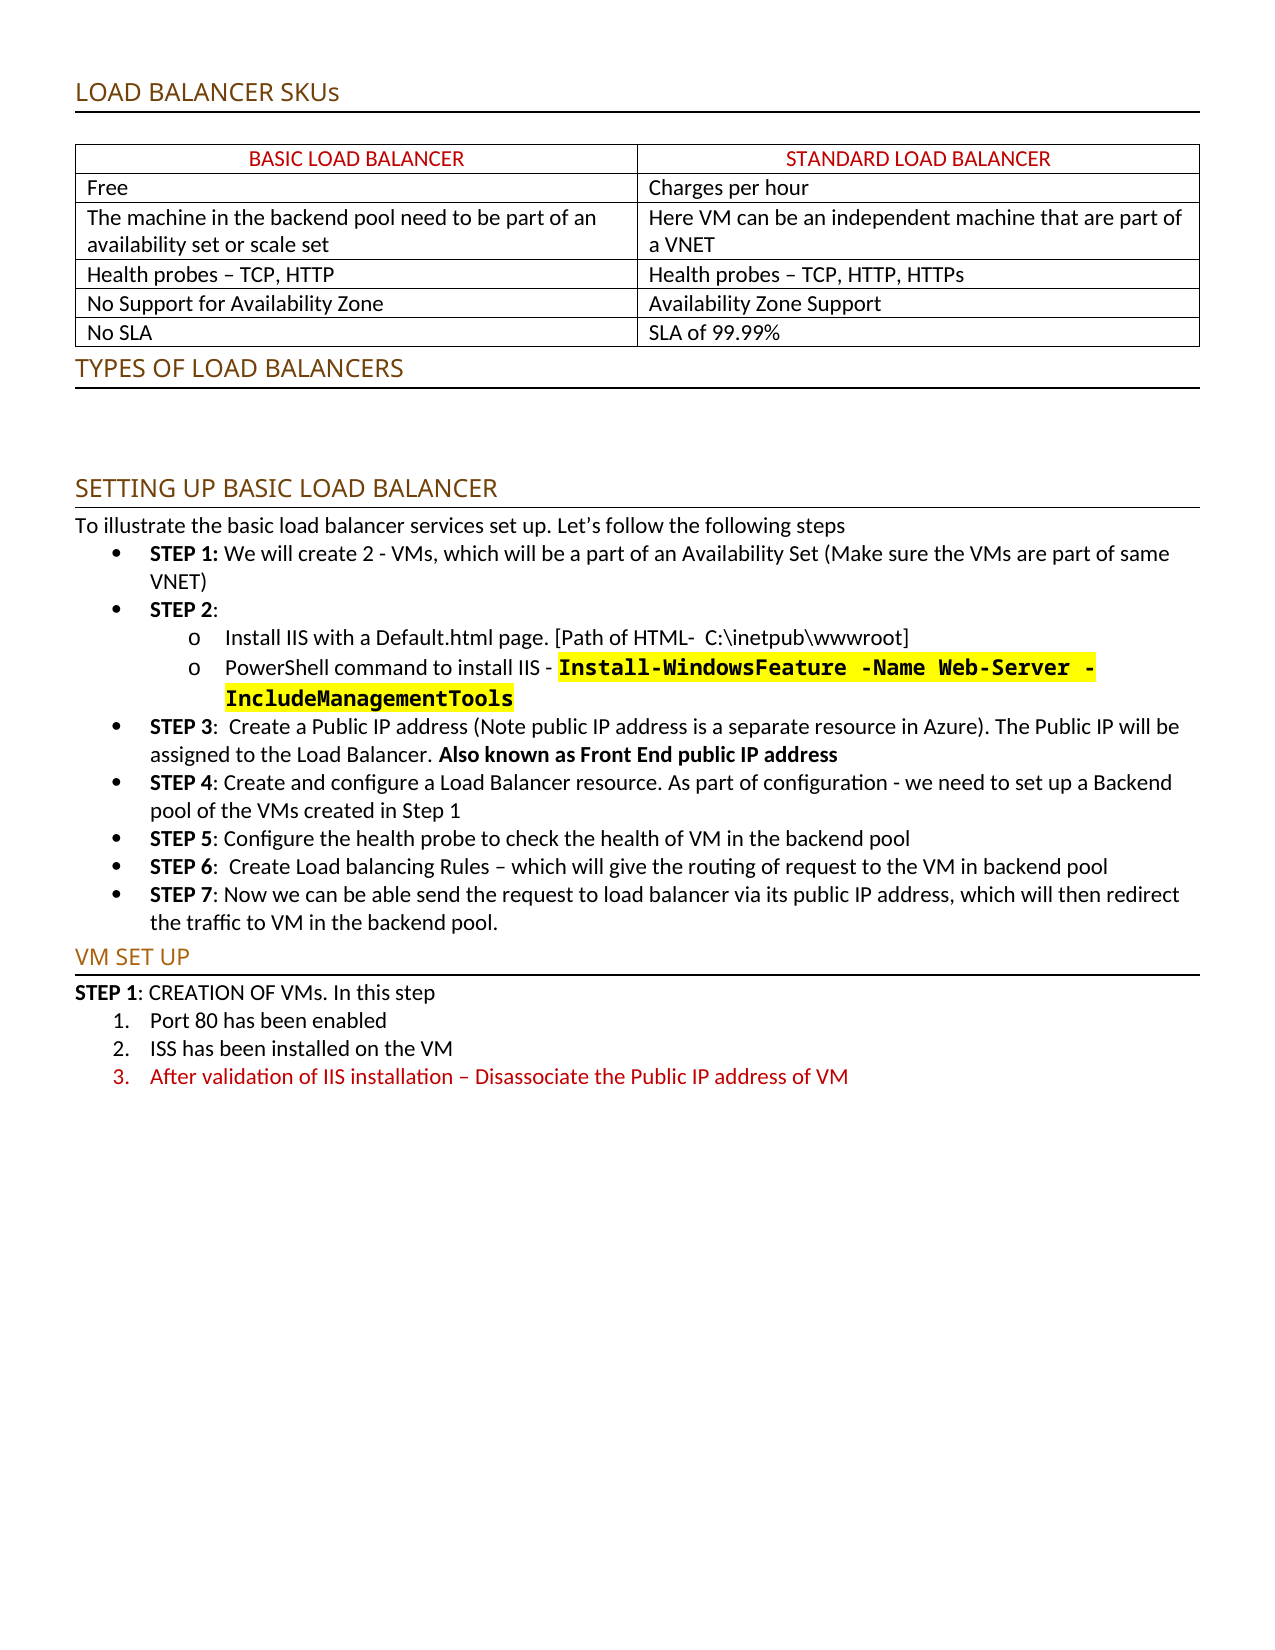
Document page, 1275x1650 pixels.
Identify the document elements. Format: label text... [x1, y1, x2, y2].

list ISS has been installed on the VM [112, 1034, 1200, 1062]
list STEP 5: Configure the health probe to check the health of VM in the backend pool [112, 824, 1200, 852]
list STEP 4: Create and configure a Load Balancer resource. As part of configuration - we need to set up a Backend pool of the VMs created in Step 1 [112, 768, 1200, 824]
table_cell Availability Zone Support [638, 289, 1199, 317]
list STEP 2: [112, 595, 1200, 623]
table_cell Free [76, 174, 637, 202]
text STEP 1: CREATION OF VMs. In this step [75, 978, 1200, 1006]
table_header BASIC LOAD BALANCER [76, 145, 637, 172]
table_cell No Support for Availability Zone [76, 289, 637, 317]
text To illustrate the basic load balancer services set up. Let’s follow the following steps [75, 511, 1200, 539]
table_cell Charges per hour [638, 174, 1199, 202]
list STEP 7: Now we can be able send the request to load balancer via its public IP address, which will then redirect the traffic to VM in the backend pool. [112, 880, 1200, 936]
list Port 80 has been enabled [112, 1006, 1200, 1034]
table_cell Here VM can be an independent machine that are part of a VNET [638, 203, 1199, 259]
subtitle LOAD BALANCER SKUs [75, 75, 1200, 111]
table_cell The machine in the backend pool need to be part of an availability set or scale set [76, 203, 637, 259]
table_cell Health probes – TCP, HTTP, HTTPs [638, 260, 1199, 288]
table_header STANDARD LOAD BALANCER [638, 145, 1199, 172]
list STEP 1: We will create 2 - VMs, which will be a part of an Availability Set (Make sure the VMs are part of same VNET) [112, 539, 1200, 595]
subtitle TYPES OF LOAD BALANCERS [75, 351, 1200, 387]
subtitle SETTING UP BASIC LOAD BALANCER [75, 471, 1200, 507]
list STEP 3: Create a Public IP address (Note public IP address is a separate resource in Azure). The Public IP will be assigned to the Load Balancer. Also known as Front End public IP address [112, 712, 1200, 768]
list STEP 6: Create Load balancing Rules – which will give the routing of request to the VM in backend pool [112, 852, 1200, 880]
subtitle VM SET UP [75, 941, 1200, 974]
table_cell No SLA [76, 318, 637, 346]
list Install IIS with a Default.html page. [Path of HTML- C:\inetpub\wwwroot] [187, 623, 1200, 652]
list PowerShell command to install IIS - Install-WindowsFeature -Name Web-Server -IncludeManagementTools [187, 652, 1200, 712]
list After validation of IIS installation – Disassociate the Public IP address of VM [112, 1062, 1200, 1090]
table_cell Health probes – TCP, HTTP [76, 260, 637, 288]
table_cell SLA of 99.99% [638, 318, 1199, 346]
